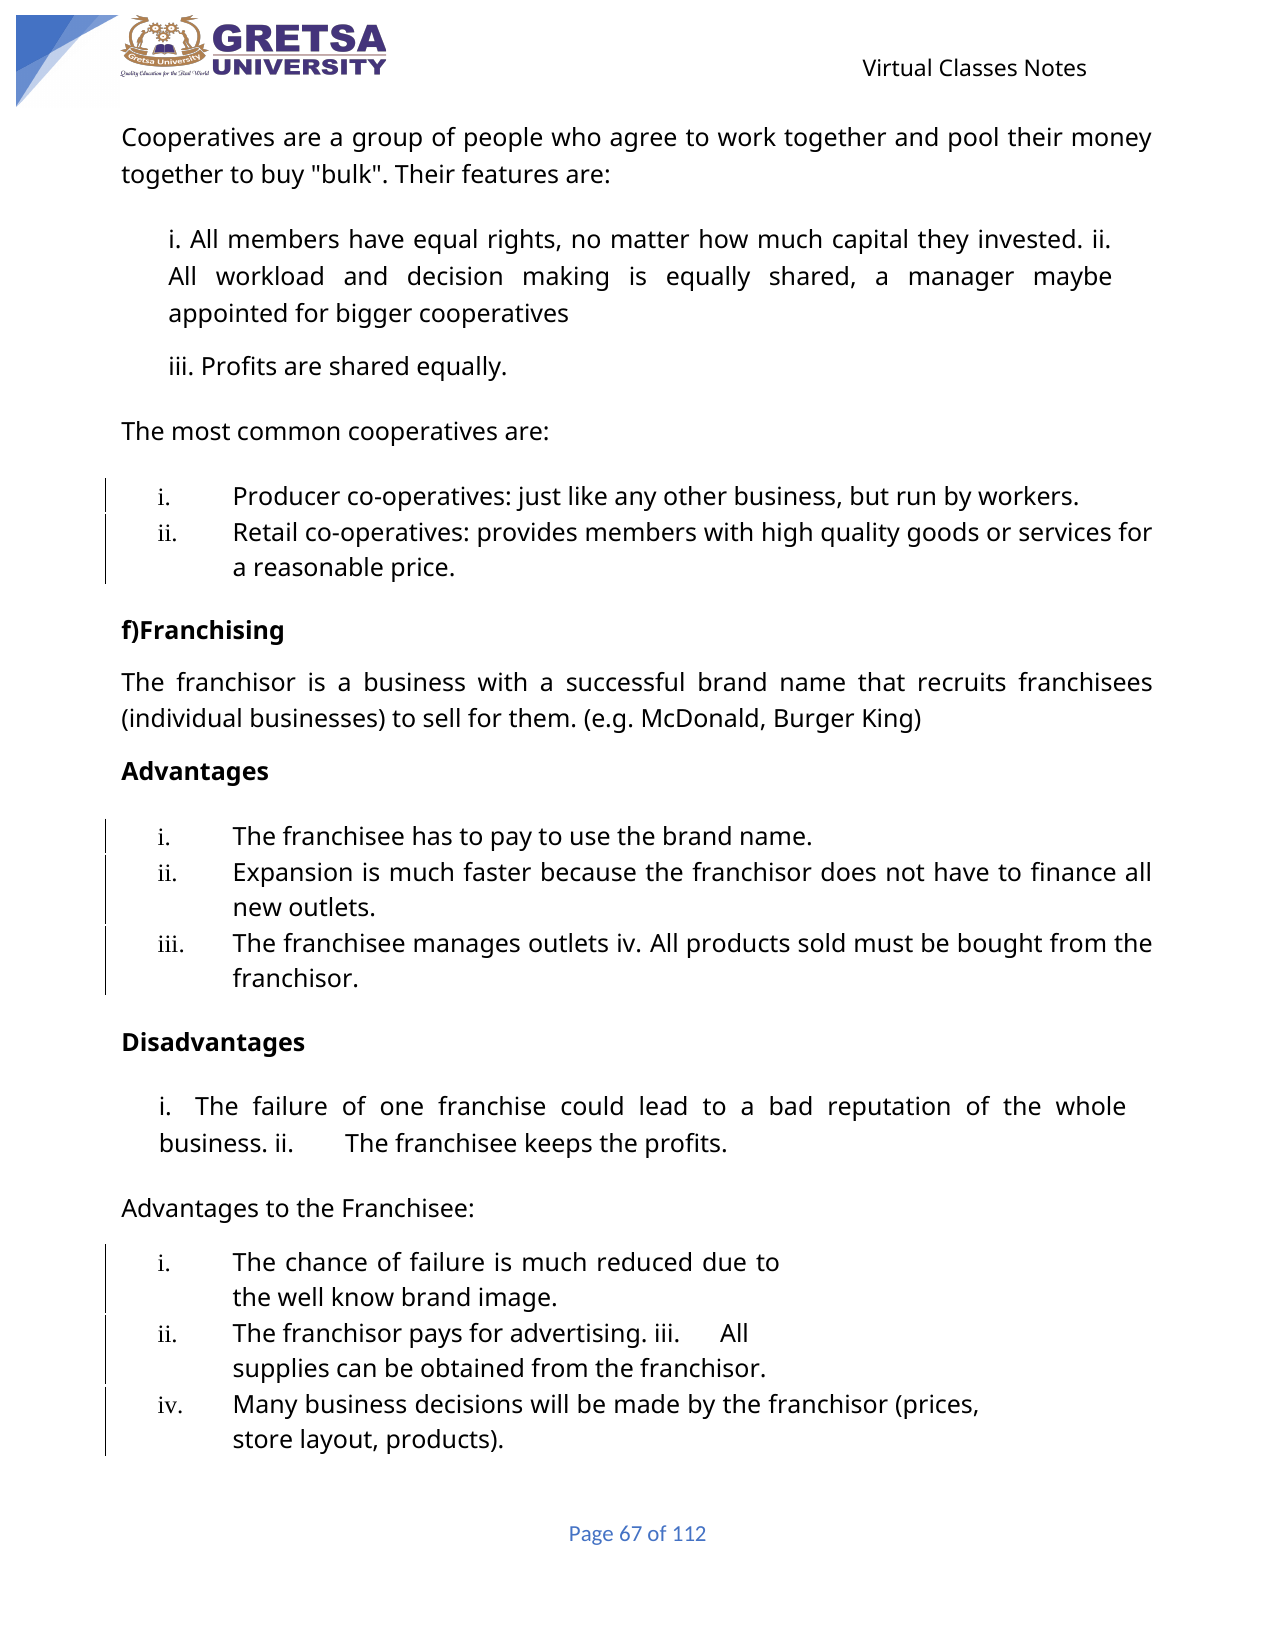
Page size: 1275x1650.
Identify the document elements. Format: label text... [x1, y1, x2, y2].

text iii. Profits are shared equally. [168, 349, 1154, 383]
list The chance of failure is much reduced due to the well know brand image. [157, 1244, 781, 1313]
text f)Franchising [121, 613, 1155, 647]
text i. The failure of one franchise could lead to a bad reputation of the whole business. ii. The franchisee keeps the profits. [158, 1089, 1128, 1159]
list Many business decisions will be made by the franchisor (prices, store layout, products). [157, 1387, 981, 1456]
list Expansion is much faster because the franchisor does not have to finance all new outlets. [157, 855, 1154, 924]
text Advantages [121, 754, 1155, 788]
list The franchisor pays for advertising. iii. All supplies can be obtained from the franchisor. [157, 1315, 781, 1384]
list The franchisee manages outlets iv. All products sold must be bought from the franchisor. [157, 926, 1154, 995]
text Disadvantages [121, 1024, 1155, 1058]
list Producer co-operatives: just like any other business, but run by workers. [157, 478, 1154, 512]
text The franchisor is a business with a successful brand name that recruits franchisees (individual businesses) to sell for them. (e.g. McDonald, Burger King) [121, 664, 1154, 735]
text Advantages to the Franchisee: [121, 1191, 1154, 1225]
list The franchisee has to pay to use the brand name. [157, 818, 1154, 853]
text The most common cooperatives are: [121, 414, 1154, 448]
picture [16, 15, 387, 108]
text i. All members have equal rights, no matter how much capital they invested. ii. All workload and decision making is equally shared, a manager maybe appointed for bigger cooperatives [168, 222, 1113, 330]
list Retail co-operatives: provides members with high quality goods or services for a reasonable price. [157, 514, 1154, 583]
text Cooperatives are a group of people who agree to work together and pool their money together to buy "bulk". Their features are: [121, 120, 1154, 191]
